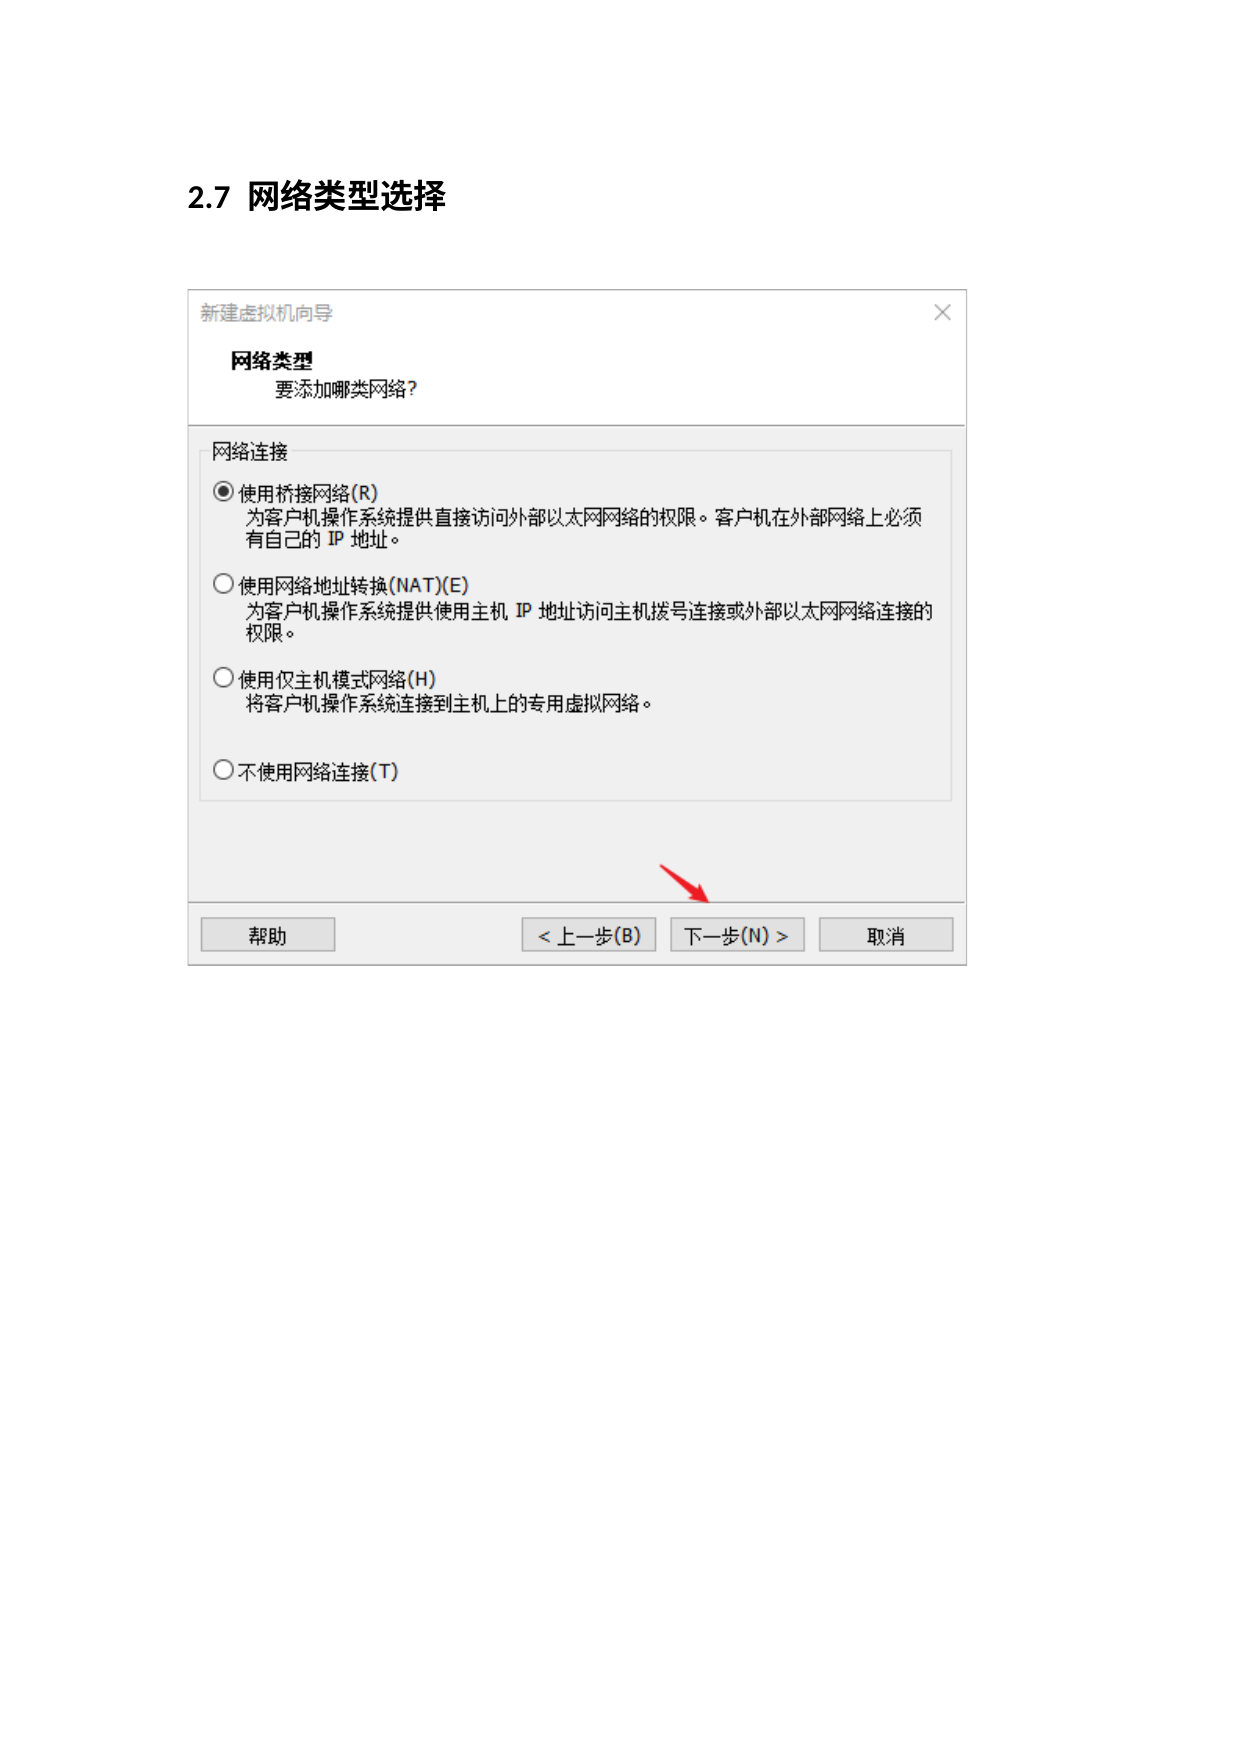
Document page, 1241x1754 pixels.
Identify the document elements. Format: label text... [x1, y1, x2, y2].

subtitle 网络类型选择 [187, 162, 1053, 227]
picture [187, 289, 968, 966]
